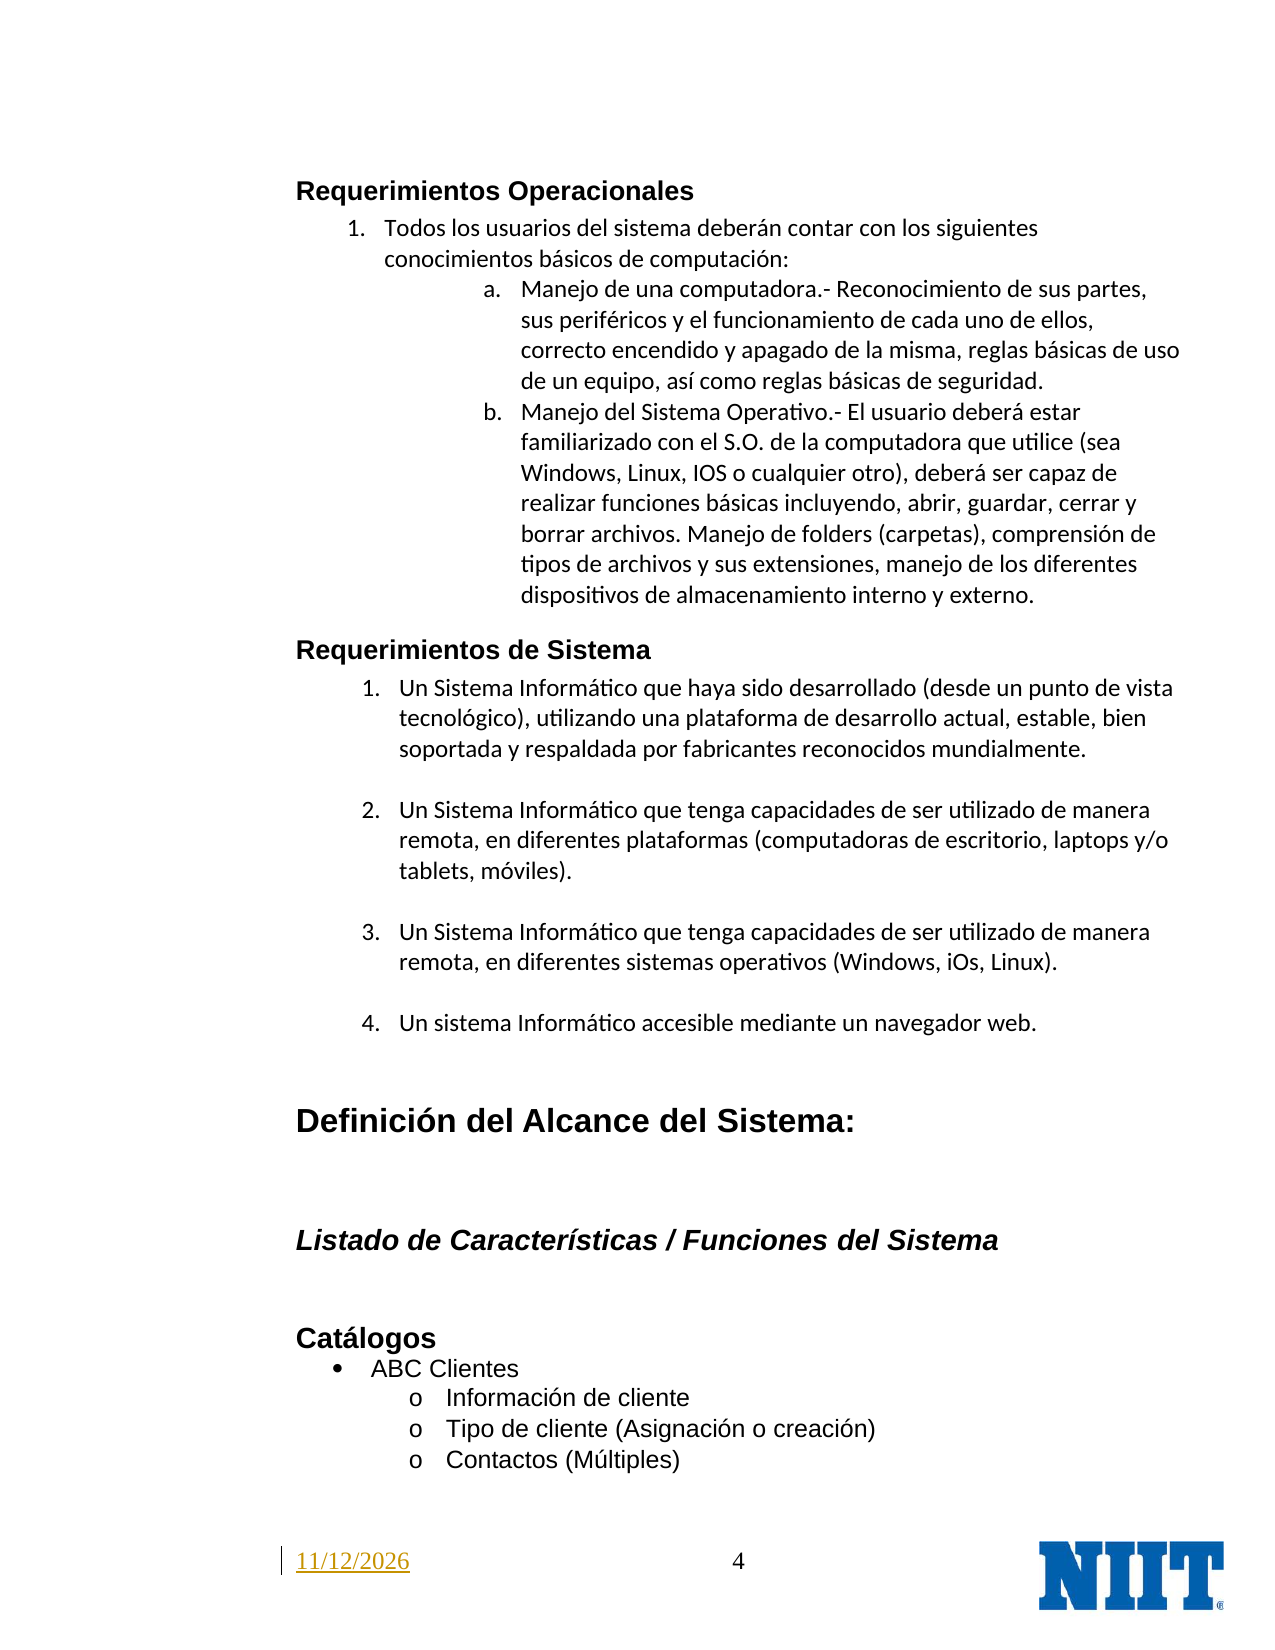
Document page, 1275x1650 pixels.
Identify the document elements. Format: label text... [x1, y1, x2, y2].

list Manejo del Sistema Operativo.- El usuario deberá estar familiarizado con el S.O. de la computadora que utilice (sea Windows, Linux, IOS o cualquier otro), deberá ser capaz de realizar funciones básicas incluyendo, abrir, guardar, cerrar y borrar archivos. Manejo de folders (carpetas), comprensión de tipos de archivos y sus extensiones, manejo de los diferentes dispositivos de almacenamiento interno y externo. [483, 396, 1181, 609]
text Catálogos [296, 1321, 1181, 1354]
list Contactos (Múltiples) [408, 1445, 1181, 1476]
list Un sistema Informático accesible mediante un navegador web. [361, 1007, 1181, 1038]
list Tipo de cliente (Asignación o creación) [408, 1414, 1181, 1445]
list Un Sistema Informático que tenga capacidades de ser utilizado de manera remota, en diferentes plataformas (computadoras de escritorio, laptops y/o tablets, móviles). [361, 794, 1181, 885]
list Todos los usuarios del sistema deberán contar con los siguientes conocimientos básicos de computación: [347, 212, 1181, 273]
subtitle Requerimientos de Sistema [296, 634, 1181, 666]
list Información de cliente [408, 1383, 1181, 1414]
list ABC Clientes [333, 1354, 1181, 1383]
subtitle Requerimientos Operacionales [296, 175, 1181, 206]
picture [1039, 1541, 1224, 1617]
subtitle Listado de Características / Funciones del Sistema [296, 1223, 1181, 1257]
list Un Sistema Informático que tenga capacidades de ser utilizado de manera remota, en diferentes sistemas operativos (Windows, iOs, Linux). [361, 916, 1181, 977]
subtitle Definición del Alcance del Sistema: [296, 1101, 1181, 1140]
list Manejo de una computadora.- Reconocimiento de sus partes, sus periféricos y el funcionamiento de cada uno de ellos, correcto encendido y apagado de la misma, reglas básicas de uso de un equipo, así como reglas básicas de seguridad. [483, 273, 1181, 396]
list Un Sistema Informático que haya sido desarrollado (desde un punto de vista tecnológico), utilizando una plataforma de desarrollo actual, estable, bien soportada y respaldada por fabricantes reconocidos mundialmente. [361, 672, 1181, 763]
